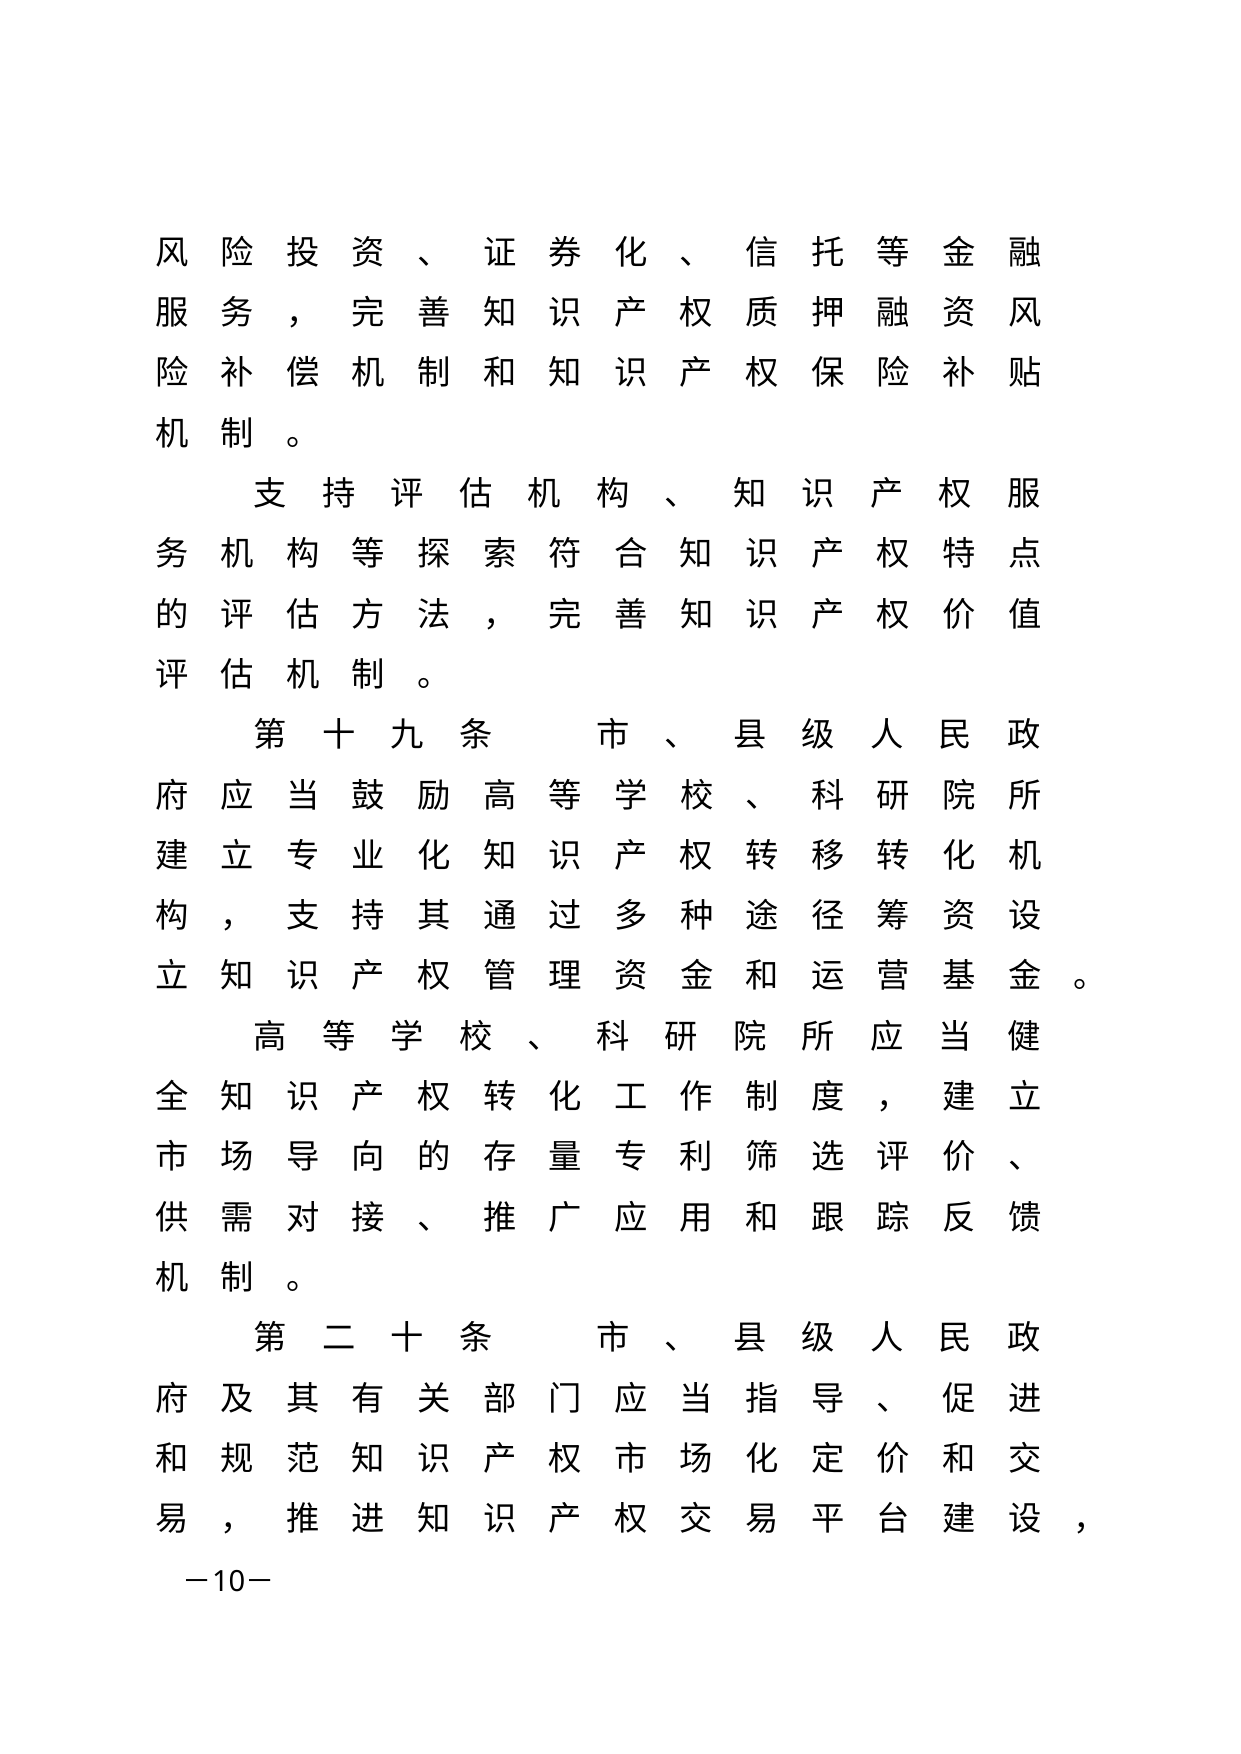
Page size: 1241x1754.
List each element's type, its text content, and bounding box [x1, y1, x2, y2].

text 支持评估机构、知识产权服务机构等探索符合知识产权特点的评估方法，完善知识产权价值评估机制。 [155, 461, 1073, 702]
text 第十八条 金融监督管理、财政、市场监督管理（知识产权）等部门应当鼓励、支持金融机构创新金融产品和服务模式，优化知识产权质押融资、保险、风险投资、证券化、信托等金融服务，完善知识产权质押融资风险补偿机制和知识产权保险补贴机制。 [155, 219, 1073, 461]
text 第二十条 市、县级人民政府及其有关部门应当指导、促进和规范知识产权市场化定价和交易，推进知识产权交易平台建设，优化信息发布、交易撮合、登记结算等服务，推动知识产权成果转化。 [155, 1305, 1073, 1546]
text 第十九条 市、县级人民政府应当鼓励高等学校、科研院所建立专业化知识产权转移转化机构，支持其通过多种途径筹资设立知识产权管理资金和运营基金。 [155, 702, 1073, 1003]
text 高等学校、科研院所应当健全知识产权转化工作制度，建立市场导向的存量专利筛选评价、供需对接、推广应用和跟踪反馈机制。 [155, 1003, 1073, 1305]
